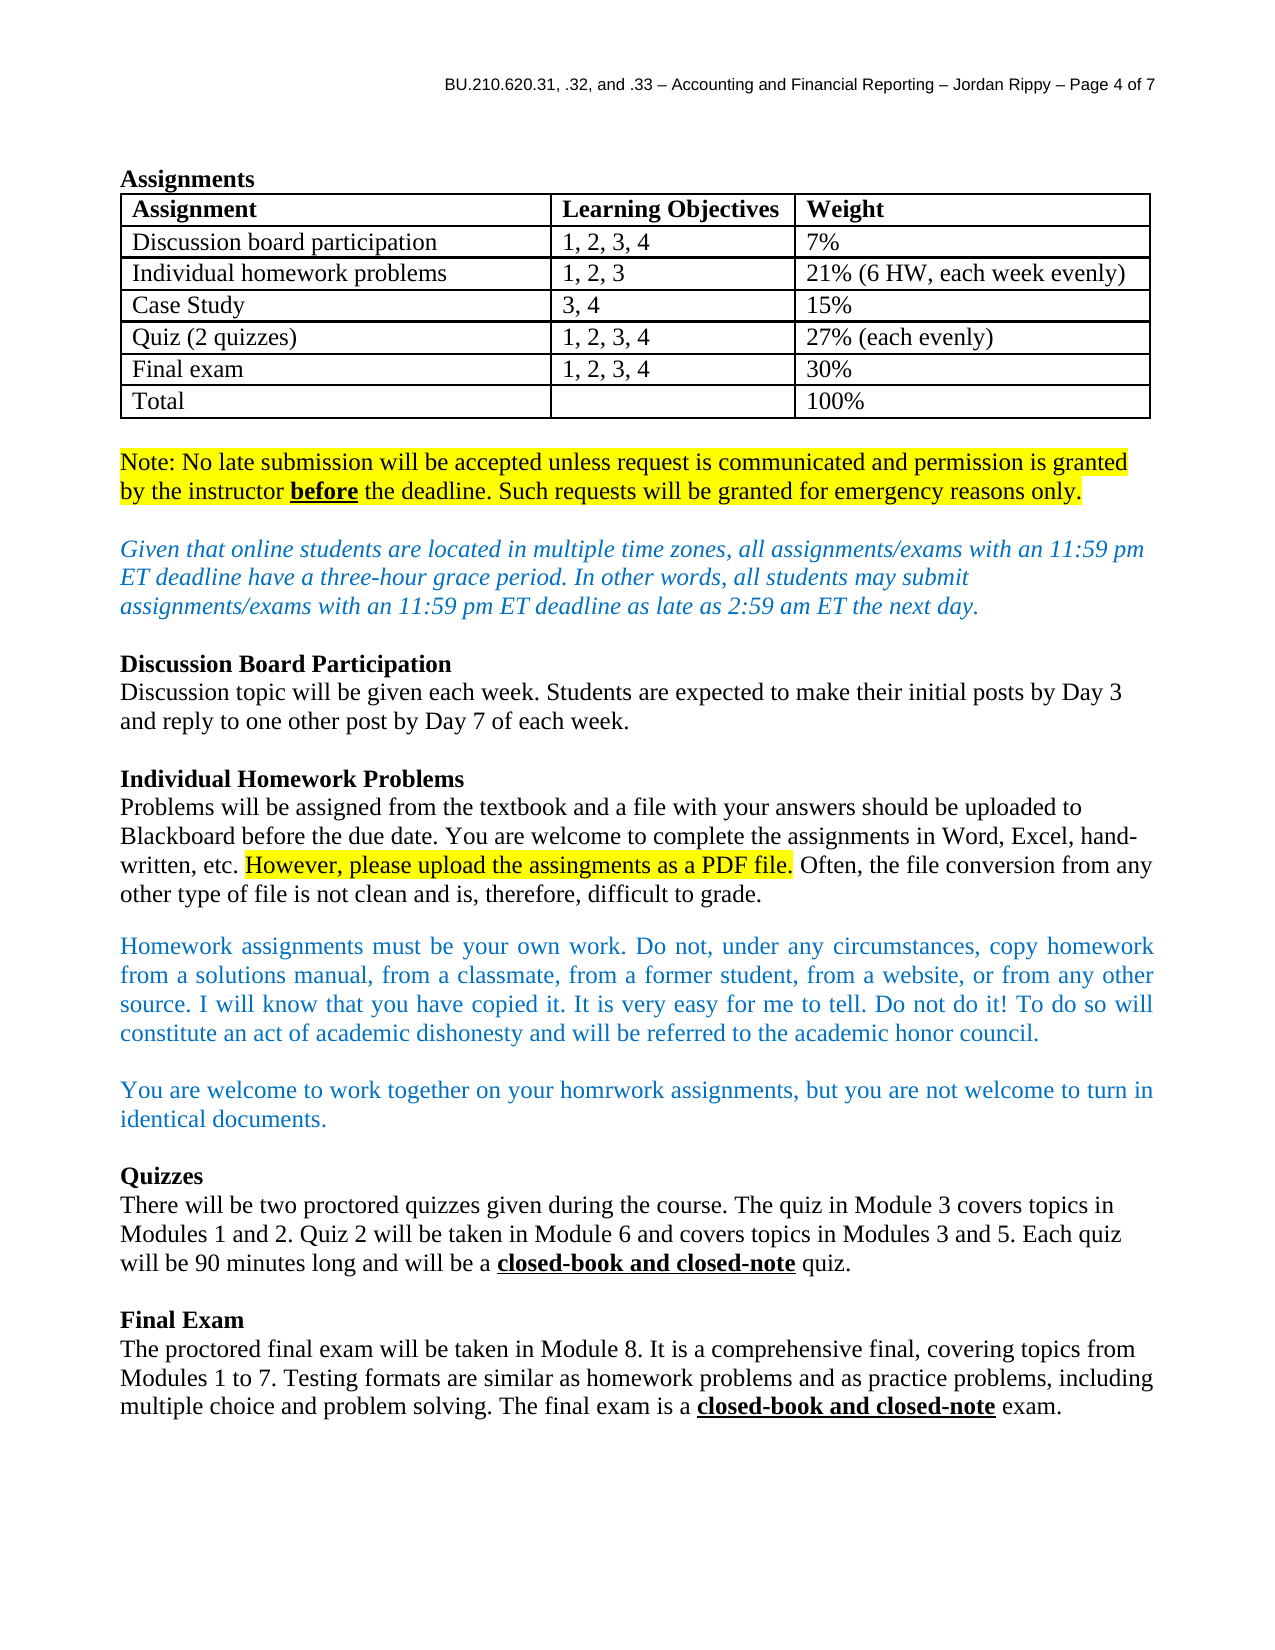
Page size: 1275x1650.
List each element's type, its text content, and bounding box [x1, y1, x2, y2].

table_header Weight [796, 195, 1149, 224]
text Homework assignments must be your own work. Do not, under any circumstances, copy homework from a solutions manual, from a classmate, from a former student, from a website, or from any other source. I will know that you have copied it. It is very easy for me to tell. Do not do it! To do so will constitute an act of academic dishonesty and will be referred to the academic honor council. [120, 931, 1155, 1046]
table_cell 1, 2, 3, 4 [552, 323, 794, 352]
text Discussion topic will be given each week. Students are expected to make their initial posts by Day 3 and reply to one other post by Day 7 of each week. [120, 677, 1155, 735]
table_cell 1, 2, 3, 4 [552, 355, 794, 384]
table_cell Quiz (2 quizzes) [122, 323, 550, 352]
table_cell 27% (each evenly) [796, 323, 1149, 352]
table_header Learning Objectives [552, 195, 794, 224]
table_cell 30% [796, 355, 1149, 384]
table_cell 7% [796, 227, 1149, 256]
table_cell Individual homework problems [122, 259, 550, 288]
text You are welcome to work together on your homrwork assignments, but you are not welcome to turn in identical documents. [120, 1075, 1155, 1133]
table_cell 3, 4 [552, 291, 794, 320]
text Problems will be assigned from the textbook and a file with your answers should be uploaded to Blackboard before the due date. You are welcome to complete the assignments in Word, Excel, hand-written, etc. However, please upload the assingments as a PDF file. Often, the file conversion from any other type of file is not clean and is, therefore, difficult to grade. [120, 792, 1155, 907]
table_cell Total [122, 386, 550, 417]
table_cell 1, 2, 3 [552, 259, 794, 288]
subtitle Quizzes [120, 1161, 1155, 1190]
text The proctored final exam will be taken in Module 8. It is a comprehensive final, covering topics from Modules 1 to 7. Testing formats are similar as homework problems and as practice problems, including multiple choice and problem solving. The final exam is a closed-book and closed-note exam. [120, 1334, 1155, 1420]
table_cell Discussion board participation [122, 227, 550, 256]
table_cell 15% [796, 291, 1149, 320]
text Given that online students are located in multiple time zones, all assignments/exams with an 11:59 pm ET deadline have a three-hour grace period. In other words, all students may submit assignments/exams with an 11:59 pm ET deadline as late as 2:59 am ET the next day. [120, 534, 1155, 620]
subtitle Discussion Board Participation [120, 649, 1155, 677]
subtitle Final Exam [120, 1305, 1155, 1334]
table_cell 100% [796, 386, 1149, 417]
text There will be two proctored quizzes given during the course. The quiz in Module 3 covers topics in Modules 1 and 2. Quiz 2 will be taken in Module 6 and covers topics in Modules 3 and 5. Each quiz will be 90 minutes long and will be a closed-book and closed-note quiz. [120, 1190, 1155, 1276]
subtitle Individual Homework Problems [120, 764, 1155, 792]
table_cell [552, 386, 794, 417]
text Note: No late submission will be accepted unless request is communicated and permission is granted by the instructor before the deadline. Such requests will be granted for emergency reasons only. [120, 447, 1155, 505]
table_cell 1, 2, 3, 4 [552, 227, 794, 256]
subtitle Assignments [120, 164, 1155, 192]
table_header Assignment [122, 195, 550, 224]
table_cell 21% (6 HW, each week evenly) [796, 259, 1149, 288]
table_cell Case Study [122, 291, 550, 320]
table_cell Final exam [122, 355, 550, 384]
